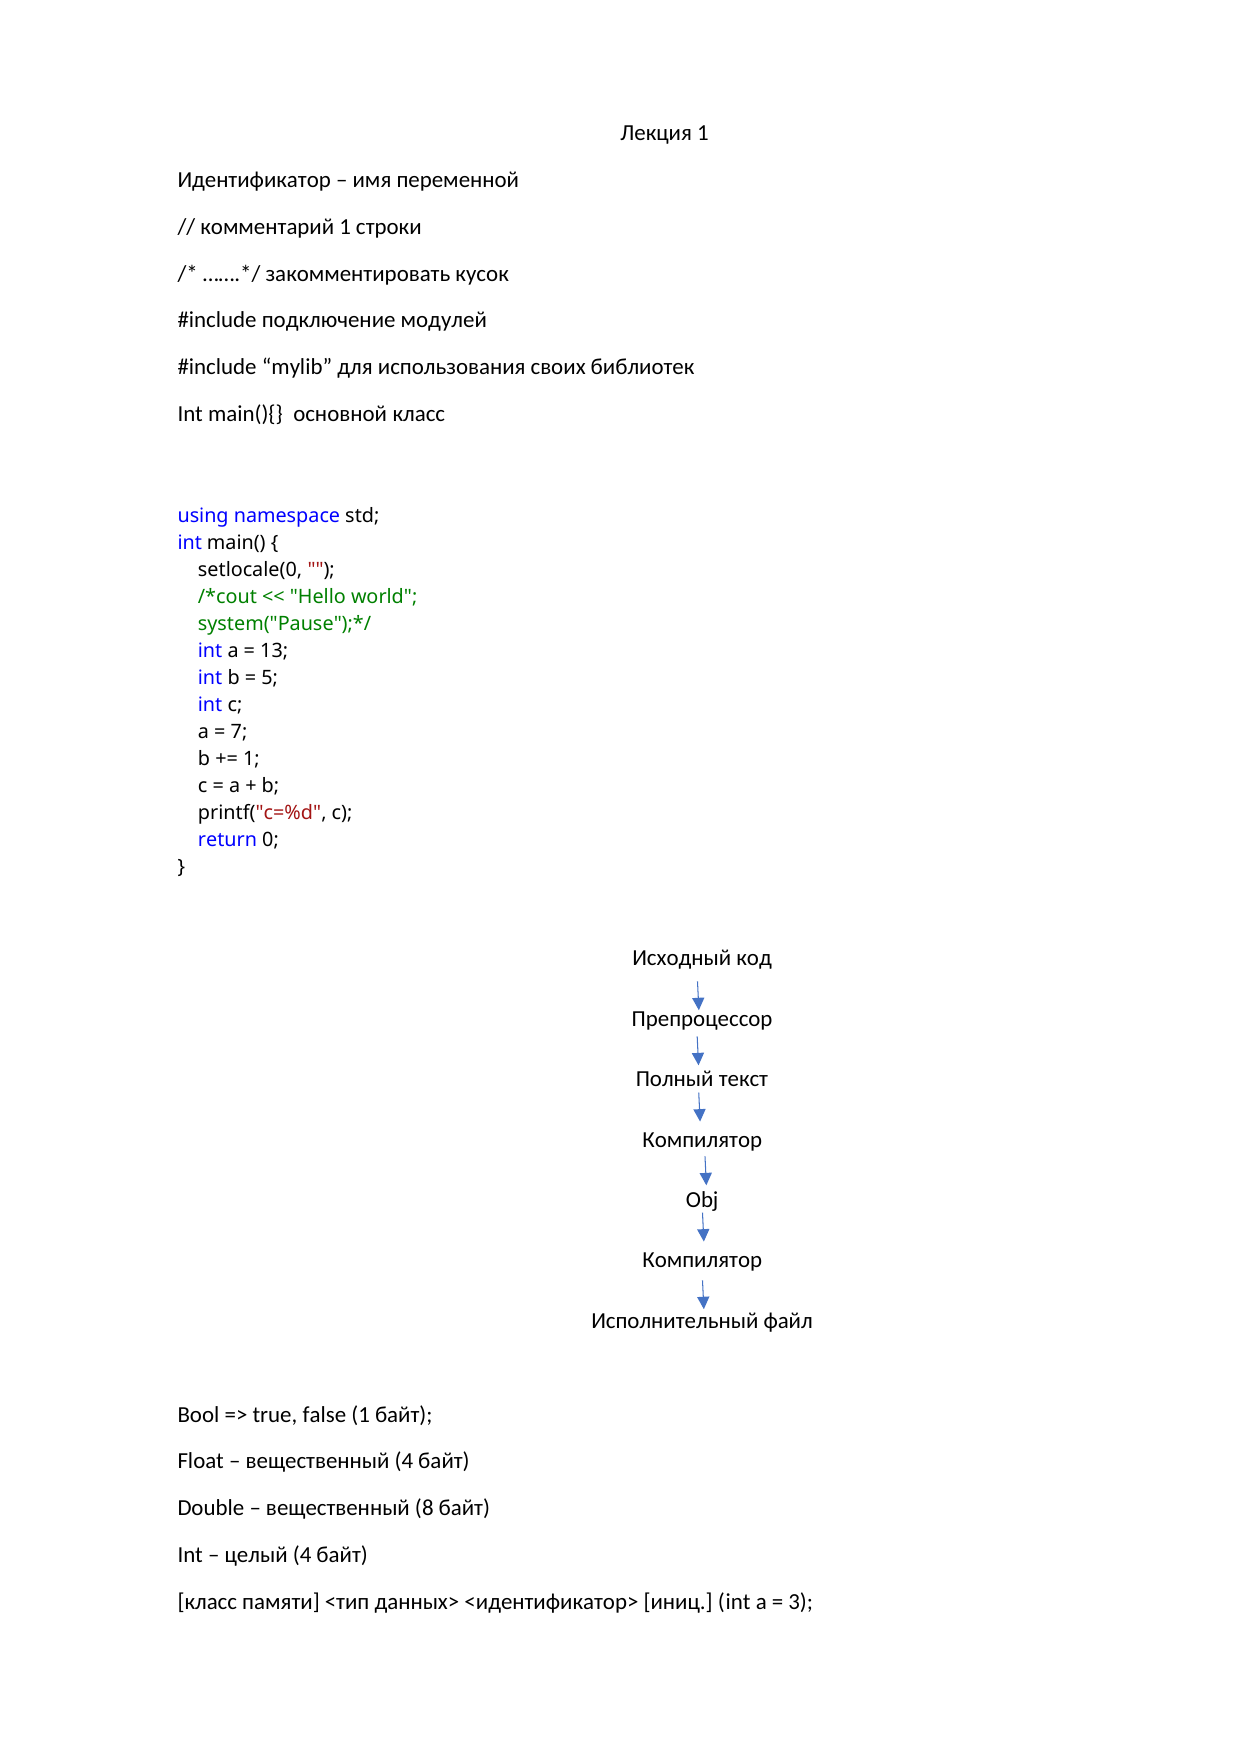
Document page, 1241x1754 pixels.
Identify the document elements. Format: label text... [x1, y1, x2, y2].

text // комментарий 1 строки [177, 212, 1152, 240]
text printf("c=%d", c); [177, 798, 1152, 825]
text c = a + b; [177, 771, 1152, 798]
text #include “mylib” для использования своих библиотек [177, 352, 1152, 381]
text using namespace std; [177, 501, 1152, 528]
text } [177, 852, 1152, 879]
text Double – вещественный (8 байт) [177, 1493, 1152, 1521]
list Препроцессор [252, 1004, 1152, 1032]
text Float – вещественный (4 байт) [177, 1447, 1152, 1474]
list Исполнительный файл [252, 1306, 1152, 1334]
text int a = 13; [177, 636, 1152, 663]
text int b = 5; [177, 663, 1152, 690]
list Полный текст [252, 1064, 1152, 1092]
list Компилятор [252, 1125, 1152, 1153]
text int c; [177, 690, 1152, 717]
text [класс памяти] <тип данных> <идентификатор> [иниц.] (int a = 3); [177, 1587, 1152, 1615]
text Bool => true, false (1 байт); [177, 1400, 1152, 1428]
list Obj [252, 1185, 1152, 1213]
text Лекция 1 [177, 118, 1152, 146]
text a = 7; [177, 717, 1152, 744]
text /*cout << "Hello world"; [177, 582, 1152, 609]
text #include подключение модулей [177, 306, 1152, 334]
text setlocale(0, ""); [177, 555, 1152, 582]
list Компилятор [252, 1246, 1152, 1273]
text Идентификатор – имя переменной [177, 165, 1152, 193]
text int main() { [177, 528, 1152, 555]
list Исходный код [252, 943, 1152, 971]
text b += 1; [177, 744, 1152, 771]
text Int – целый (4 байт) [177, 1540, 1152, 1568]
text return 0; [177, 825, 1152, 852]
text /* …….*/ закомментировать кусок [177, 259, 1152, 287]
text Int main(){} основной класс [177, 399, 1152, 427]
text system("Pause");*/ [177, 609, 1152, 636]
